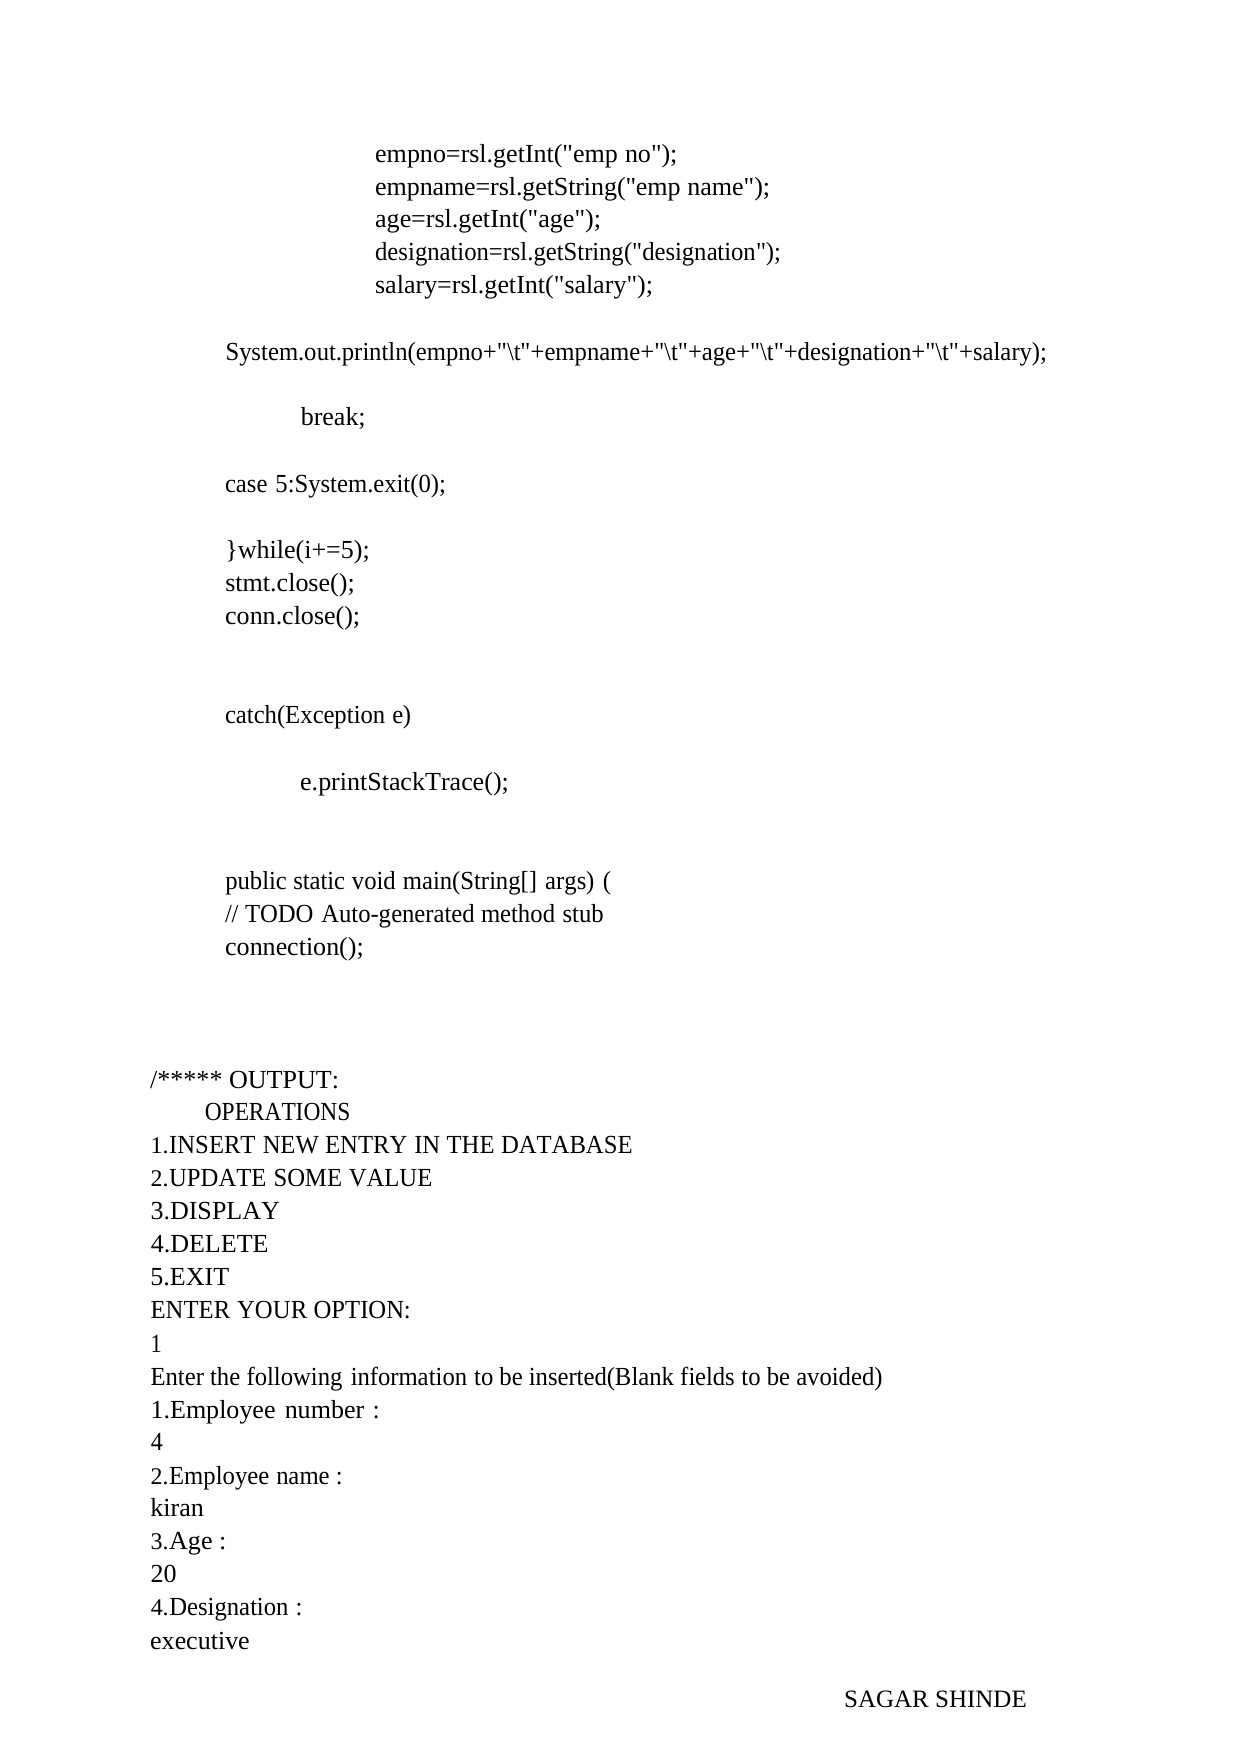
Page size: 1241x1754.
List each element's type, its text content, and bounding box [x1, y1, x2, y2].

text // TODO Auto-generated method stub connection(); [225, 898, 688, 961]
text catch(Exception e) [225, 699, 1103, 729]
list Age : [150, 1525, 1103, 1555]
text public static void main(String[] args) ( [225, 865, 1103, 895]
text ENTER YOUR OPTION: [150, 1294, 1103, 1324]
text conn.close(); [225, 600, 1103, 630]
list INSERT NEW ENTRY IN THE DATABASE [150, 1129, 1103, 1159]
list Employee name : kiran [150, 1460, 343, 1522]
text System.out.println(empno+"\t"+empname+"\t"+age+"\t"+designation+"\t"+salary); break; [225, 336, 1064, 431]
text 1 [150, 1328, 1103, 1358]
text case 5:System.exit(0); [225, 468, 1103, 498]
list UPDATE SOME VALUE [150, 1162, 1103, 1192]
text 20 [150, 1558, 1103, 1588]
text OPERATIONS [204, 1096, 357, 1126]
text }while(i+=5); [225, 534, 1103, 564]
text /***** OUTPUT: [150, 1064, 357, 1094]
text stmt.close(); [225, 567, 1103, 597]
text 5.EXIT [150, 1261, 1103, 1291]
text empno=rsl.getInt("emp no"); empname=rsl.getString("emp name"); age=rsl.getInt("age"); designation=rsl.getString("designation"); salary=rsl.getInt("salary"); [375, 138, 978, 299]
text 3.DISPLAY [150, 1195, 1103, 1225]
text 4 [151, 1426, 1103, 1456]
text Enter the following information to be inserted(Blank fields to be avoided) 1.Employee number : [150, 1361, 978, 1424]
text 4.DELETE [151, 1228, 1103, 1258]
list Designation : executive [150, 1591, 304, 1655]
text e.printStackTrace(); [300, 766, 1103, 796]
